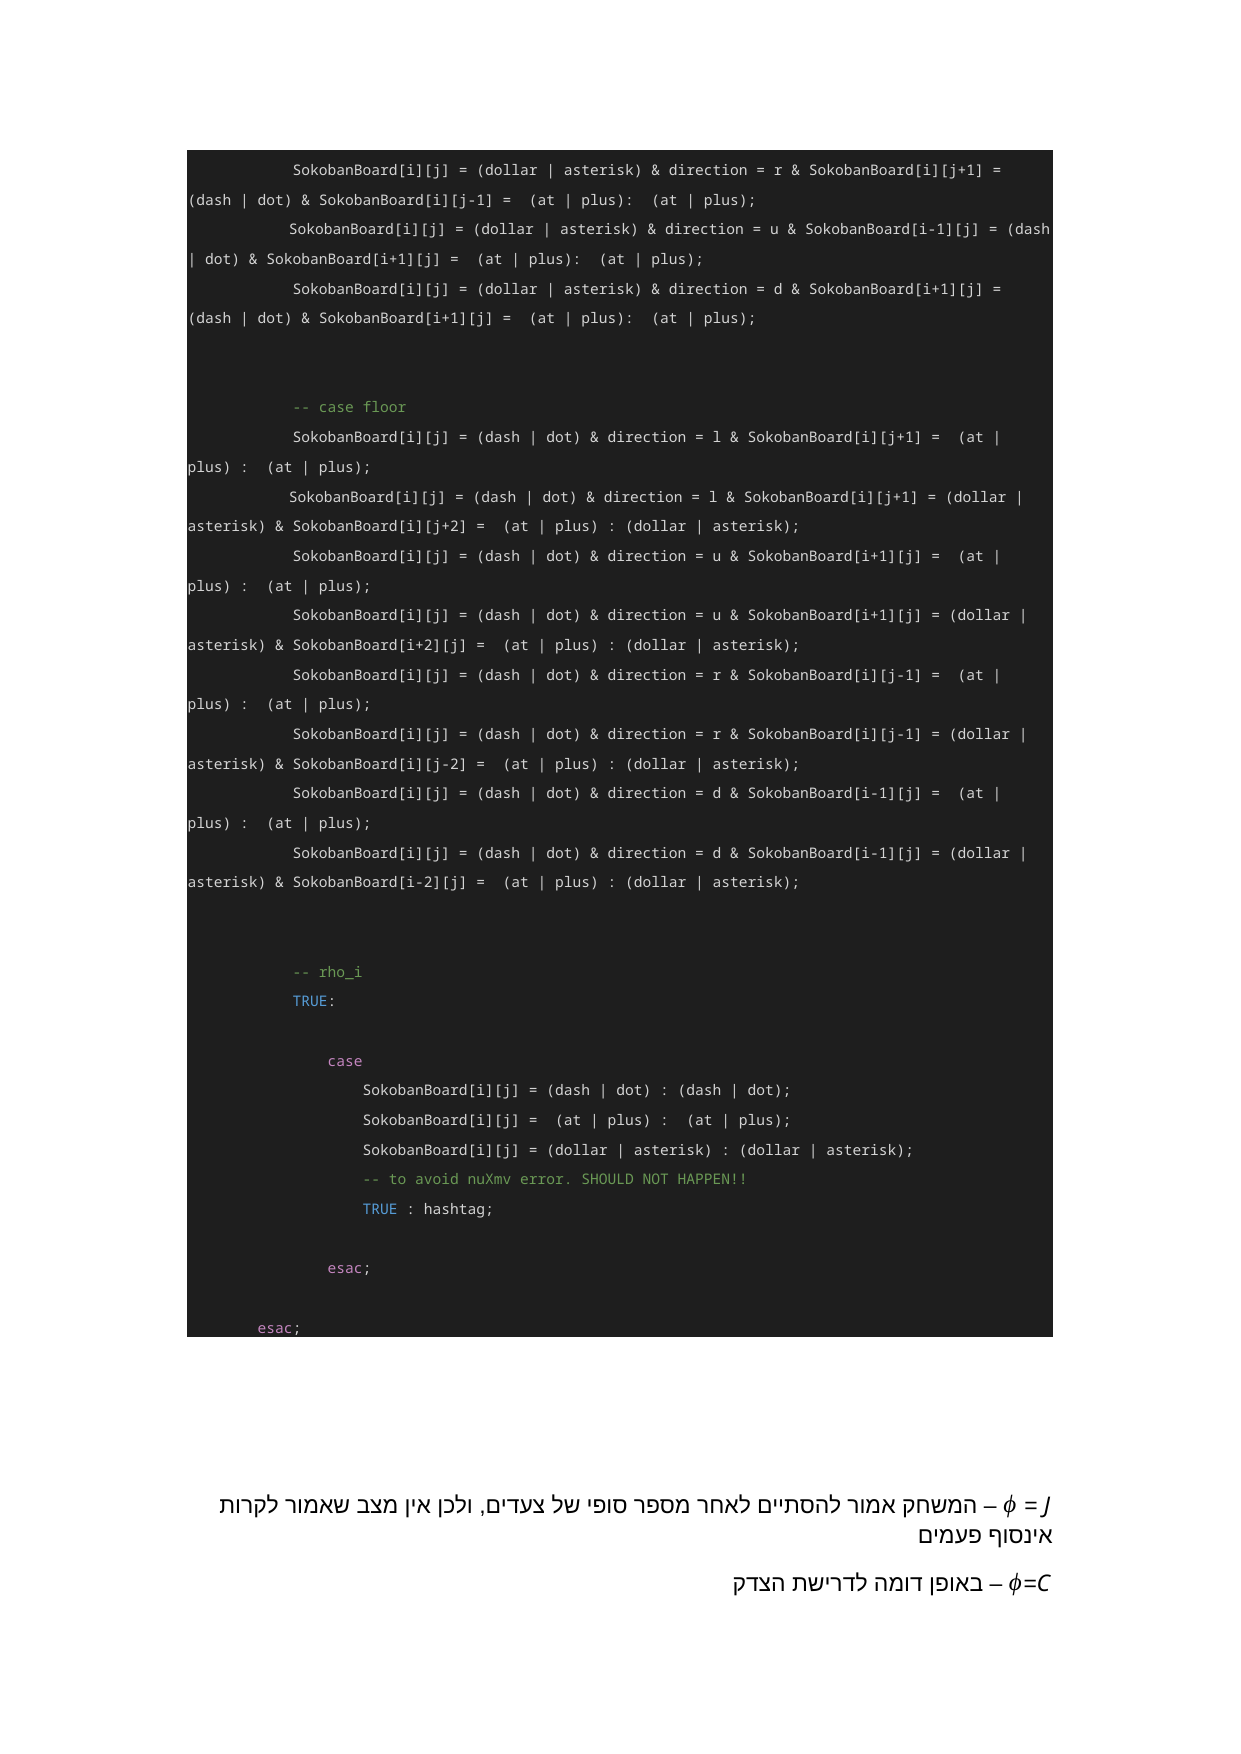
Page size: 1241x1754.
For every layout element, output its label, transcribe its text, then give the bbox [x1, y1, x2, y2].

text SokobanBoard[i][j] = (dash | dot) & direction = d & SokobanBoard[i-1][j] = (dollar | asterisk) & SokobanBoard[i-2][j] = (at | plus) : (dollar | asterisk); [187, 833, 1053, 892]
text SokobanBoard[i][j] = (dash | dot) & direction = u & SokobanBoard[i+1][j] = (at | plus) : (at | plus); [187, 536, 1053, 595]
text SokobanBoard[i][j] = (dash | dot) & direction = l & SokobanBoard[i][j+1] = (at | plus) : (at | plus); [187, 417, 1053, 477]
text SokobanBoard[i][j] = (at | plus) : (at | plus); [187, 1100, 1053, 1130]
text SokobanBoard[i][j] = (dash | dot) & direction = r & SokobanBoard[i][j-1] = (dollar | asterisk) & SokobanBoard[i][j-2] = (at | plus) : (dollar | asterisk); [187, 714, 1053, 773]
text TRUE: [187, 981, 1053, 1011]
text SokobanBoard[i][j] = (dash | dot) : (dash | dot); [187, 1070, 1053, 1100]
text C= – באופן דומה לדרישת הצדק [187, 1567, 1053, 1598]
text SokobanBoard[i][j] = (dash | dot) & direction = u & SokobanBoard[i+1][j] = (dollar | asterisk) & SokobanBoard[i+2][j] = (at | plus) : (dollar | asterisk); [187, 595, 1053, 655]
text -- case floor [187, 387, 1053, 417]
text SokobanBoard[i][j] = (dollar | asterisk) & direction = d & SokobanBoard[i+1][j] = (dash | dot) & SokobanBoard[i+1][j] = (at | plus): (at | plus); [187, 269, 1053, 328]
text SokobanBoard[i][j] = (dash | dot) & direction = r & SokobanBoard[i][j-1] = (at | plus) : (at | plus); [187, 655, 1053, 714]
text esac; [187, 1248, 1053, 1278]
text case [187, 1041, 1053, 1070]
text SokobanBoard[i][j] = (dollar | asterisk) : (dollar | asterisk); [187, 1130, 1053, 1159]
text SokobanBoard[i][j] = (dollar | asterisk) & direction = u & SokobanBoard[i-1][j] = (dash | dot) & SokobanBoard[i+1][j] = (at | plus): (at | plus); [187, 209, 1053, 269]
text SokobanBoard[i][j] = (dash | dot) & direction = d & SokobanBoard[i-1][j] = (at | plus) : (at | plus); [187, 773, 1053, 833]
text SokobanBoard[i][j] = (dash | dot) & direction = l & SokobanBoard[i][j+1] = (dollar | asterisk) & SokobanBoard[i][j+2] = (at | plus) : (dollar | asterisk); [187, 477, 1053, 536]
text -- rho_i [187, 952, 1053, 981]
text SokobanBoard[i][j] = (dollar | asterisk) & direction = r & SokobanBoard[i][j+1] = (dash | dot) & SokobanBoard[i][j-1] = (at | plus): (at | plus); [187, 150, 1053, 209]
text TRUE : hashtag; [187, 1189, 1053, 1219]
text esac; [187, 1308, 1053, 1337]
text -- to avoid nuXmv error. SHOULD NOT HAPPEN!! [187, 1159, 1053, 1189]
text J = – המשחק אמור להסתיים לאחר מספר סופי של צעדים, ולכן אין מצב שאמור לקרות אינסוף פעמים [187, 1489, 1053, 1548]
